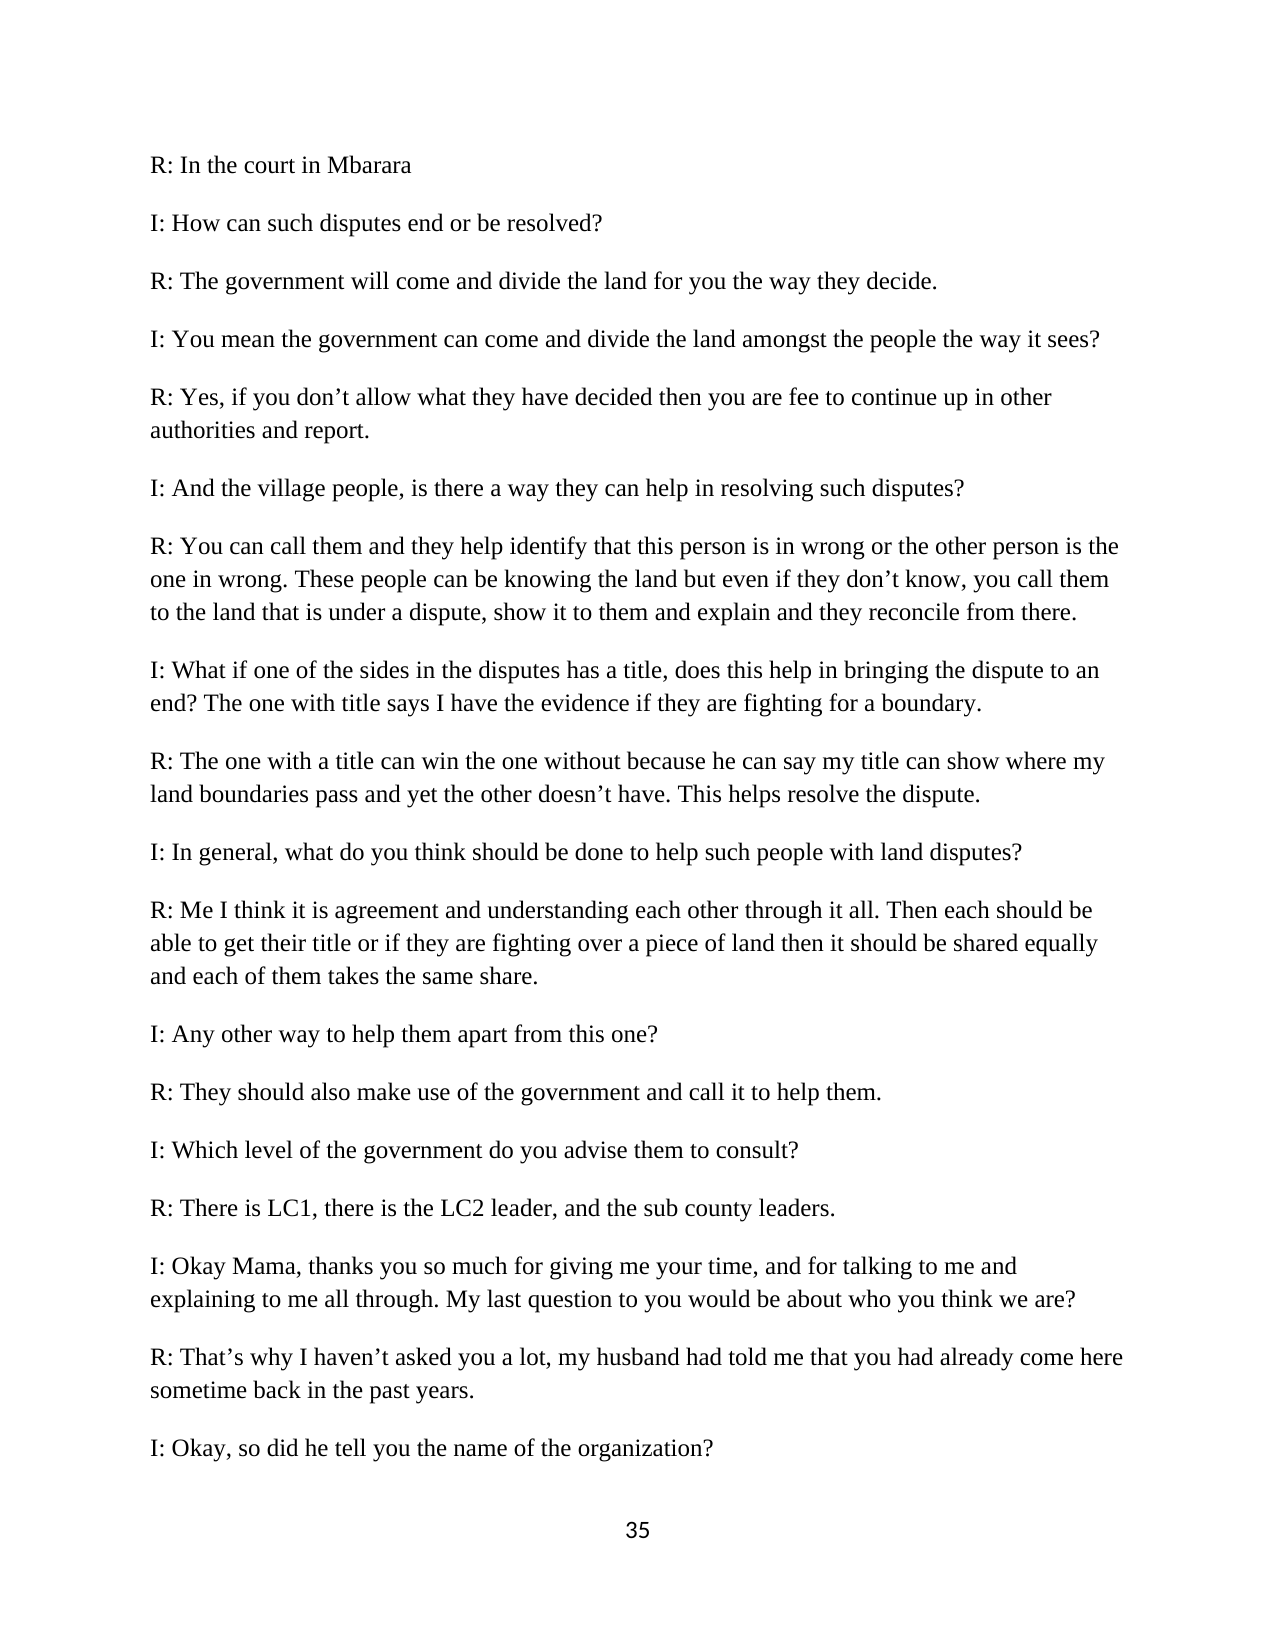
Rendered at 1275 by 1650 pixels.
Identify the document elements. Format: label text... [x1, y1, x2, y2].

text R: There is LC1, there is the LC2 leader, and the sub county leaders. [150, 1193, 1125, 1222]
text I: Any other way to help them apart from this one? [150, 1019, 1125, 1048]
text R: The one with a title can win the one without because he can say my title can show where my land boundaries pass and yet the other doesn’t have. This helps resolve the dispute. [150, 746, 1125, 808]
text I: In general, what do you think should be done to help such people with land disputes? [150, 837, 1125, 866]
text R: That’s why I haven’t asked you a lot, my husband had told me that you had already come here sometime back in the past years. [150, 1342, 1125, 1404]
text R: You can call them and they help identify that this person is in wrong or the other person is the one in wrong. These people can be knowing the land but even if they don’t know, you call them to the land that is under a dispute, show it to them and explain and they reconcile from there. [150, 531, 1125, 626]
text I: Which level of the government do you advise them to consult? [150, 1135, 1125, 1164]
text R: Yes, if you don’t allow what they have decided then you are fee to continue up in other authorities and report. [150, 382, 1125, 444]
text I: Okay Mama, thanks you so much for giving me your time, and for talking to me and explaining to me all through. My last question to you would be about who you think we are? [150, 1251, 1125, 1313]
text I: Okay, so did he tell you the name of the organization? [150, 1433, 1125, 1462]
text R: In the court in Mbarara [150, 150, 1125, 179]
text I: How can such disputes end or be resolved? [150, 208, 1125, 237]
text I: And the village people, is there a way they can help in resolving such disputes? [150, 473, 1125, 502]
text R: The government will come and divide the land for you the way they decide. [150, 266, 1125, 295]
text R: Me I think it is agreement and understanding each other through it all. Then each should be able to get their title or if they are fighting over a piece of land then it should be shared equally and each of them takes the same share. [150, 895, 1125, 990]
text R: They should also make use of the government and call it to help them. [150, 1077, 1125, 1106]
text I: You mean the government can come and divide the land amongst the people the way it sees? [150, 324, 1125, 353]
text I: What if one of the sides in the disputes has a title, does this help in bringing the dispute to an end? The one with title says I have the evidence if they are fighting for a boundary. [150, 655, 1125, 717]
